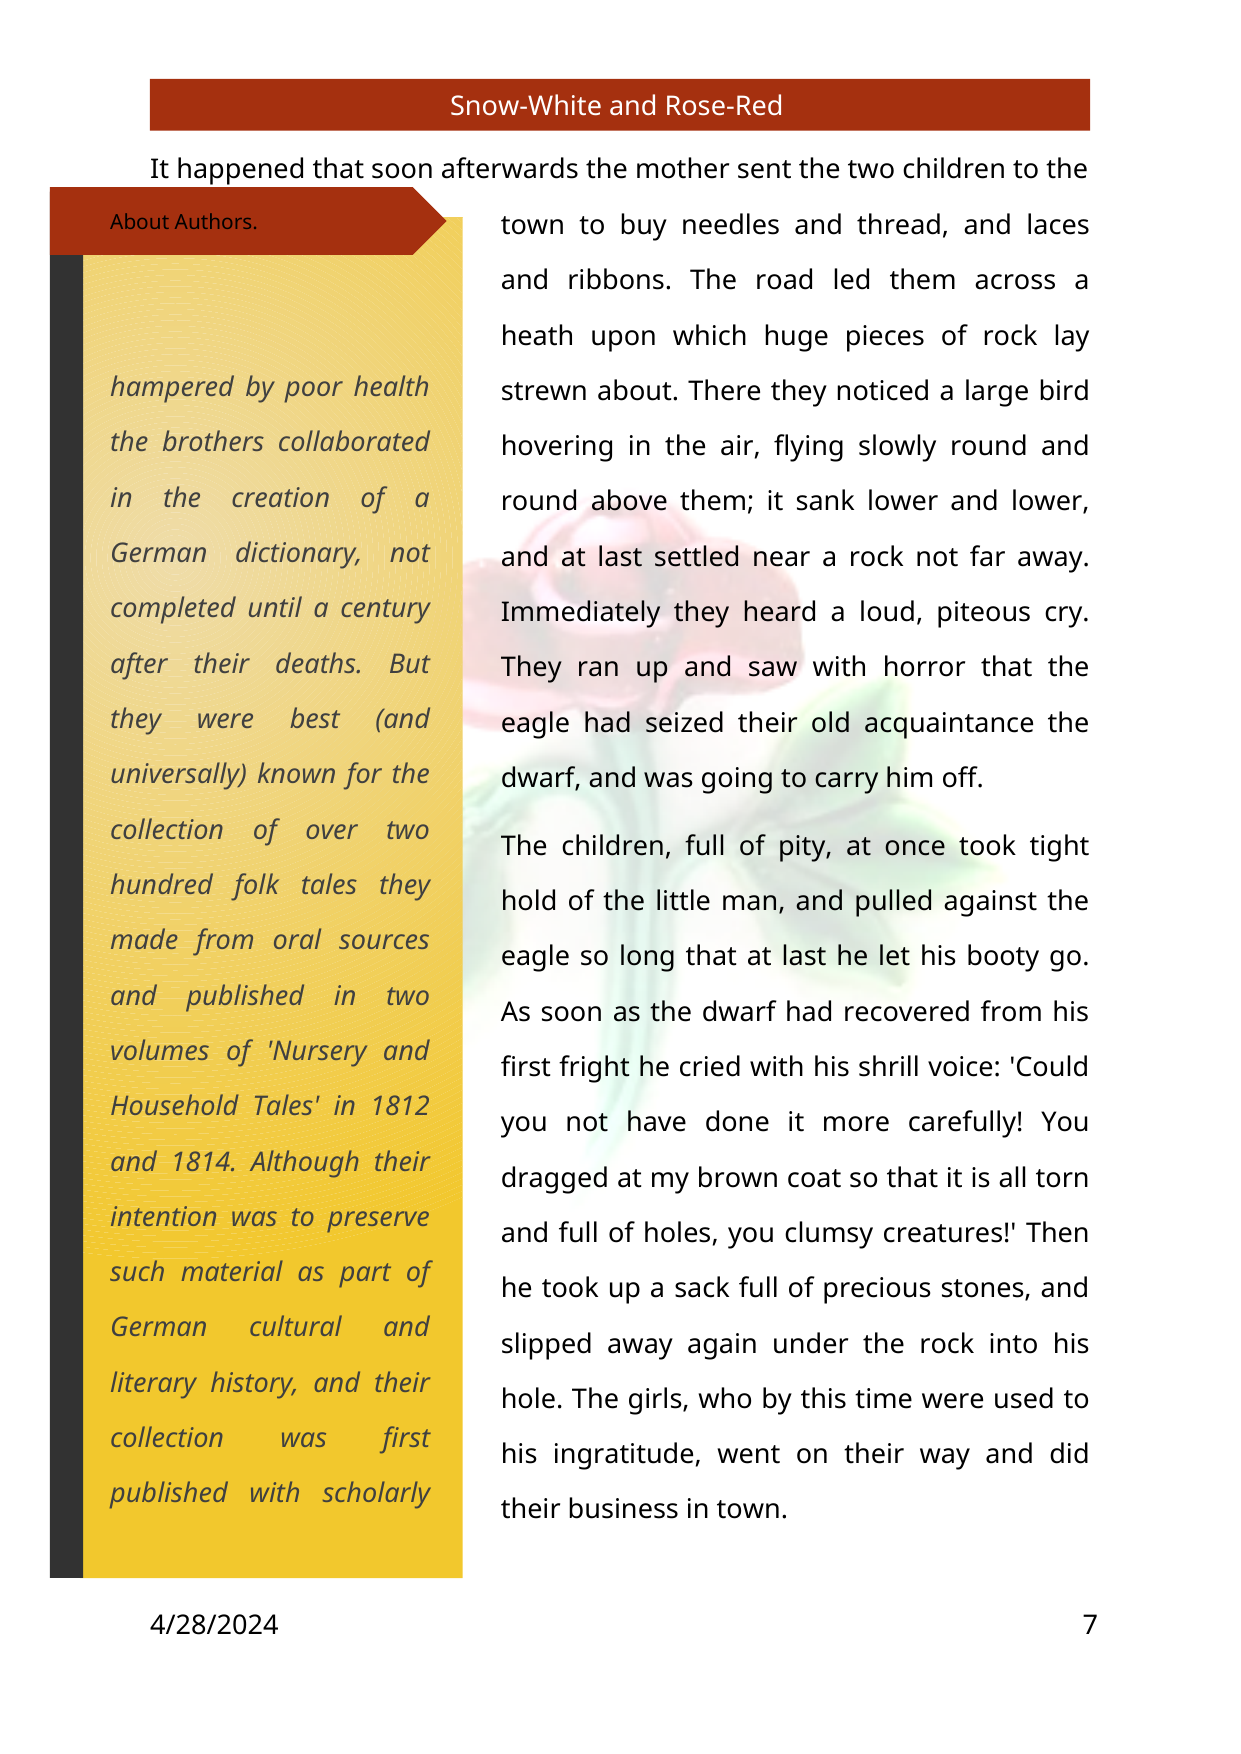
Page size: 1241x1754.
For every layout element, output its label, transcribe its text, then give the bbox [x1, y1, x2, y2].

text The children, full of pity, at once took tight hold of the little man, and pulled against the eagle so long that at last he let his booty go. As soon as the dwarf had recovered from his first fright he cried with his shrill voice: 'Could you not have done it more carefully! You dragged at my brown coat so that it is all torn and full of holes, you clumsy creatures!' Then he took up a sack full of precious stones, and slipped away again under the rock into his hole. The girls, who by this time were used to his ingratitude, went on their way and did their business in town. [463, 826, 1090, 1527]
text It happened that soon afterwards the mother sent the two children to the town to buy needles and thread, and laces and ribbons. The road led them across a heath upon which huge pieces of rock lay strewn about. There they noticed a large bird hovering in the air, flying slowly round and round above them; it sank lower and lower, and at last settled near a rock not far away. Immediately they heard a loud, piteous cry. They ran up and saw with horror that the eagle had seized their old acquaintance the dwarf, and was going to carry him off. [150, 150, 1090, 795]
